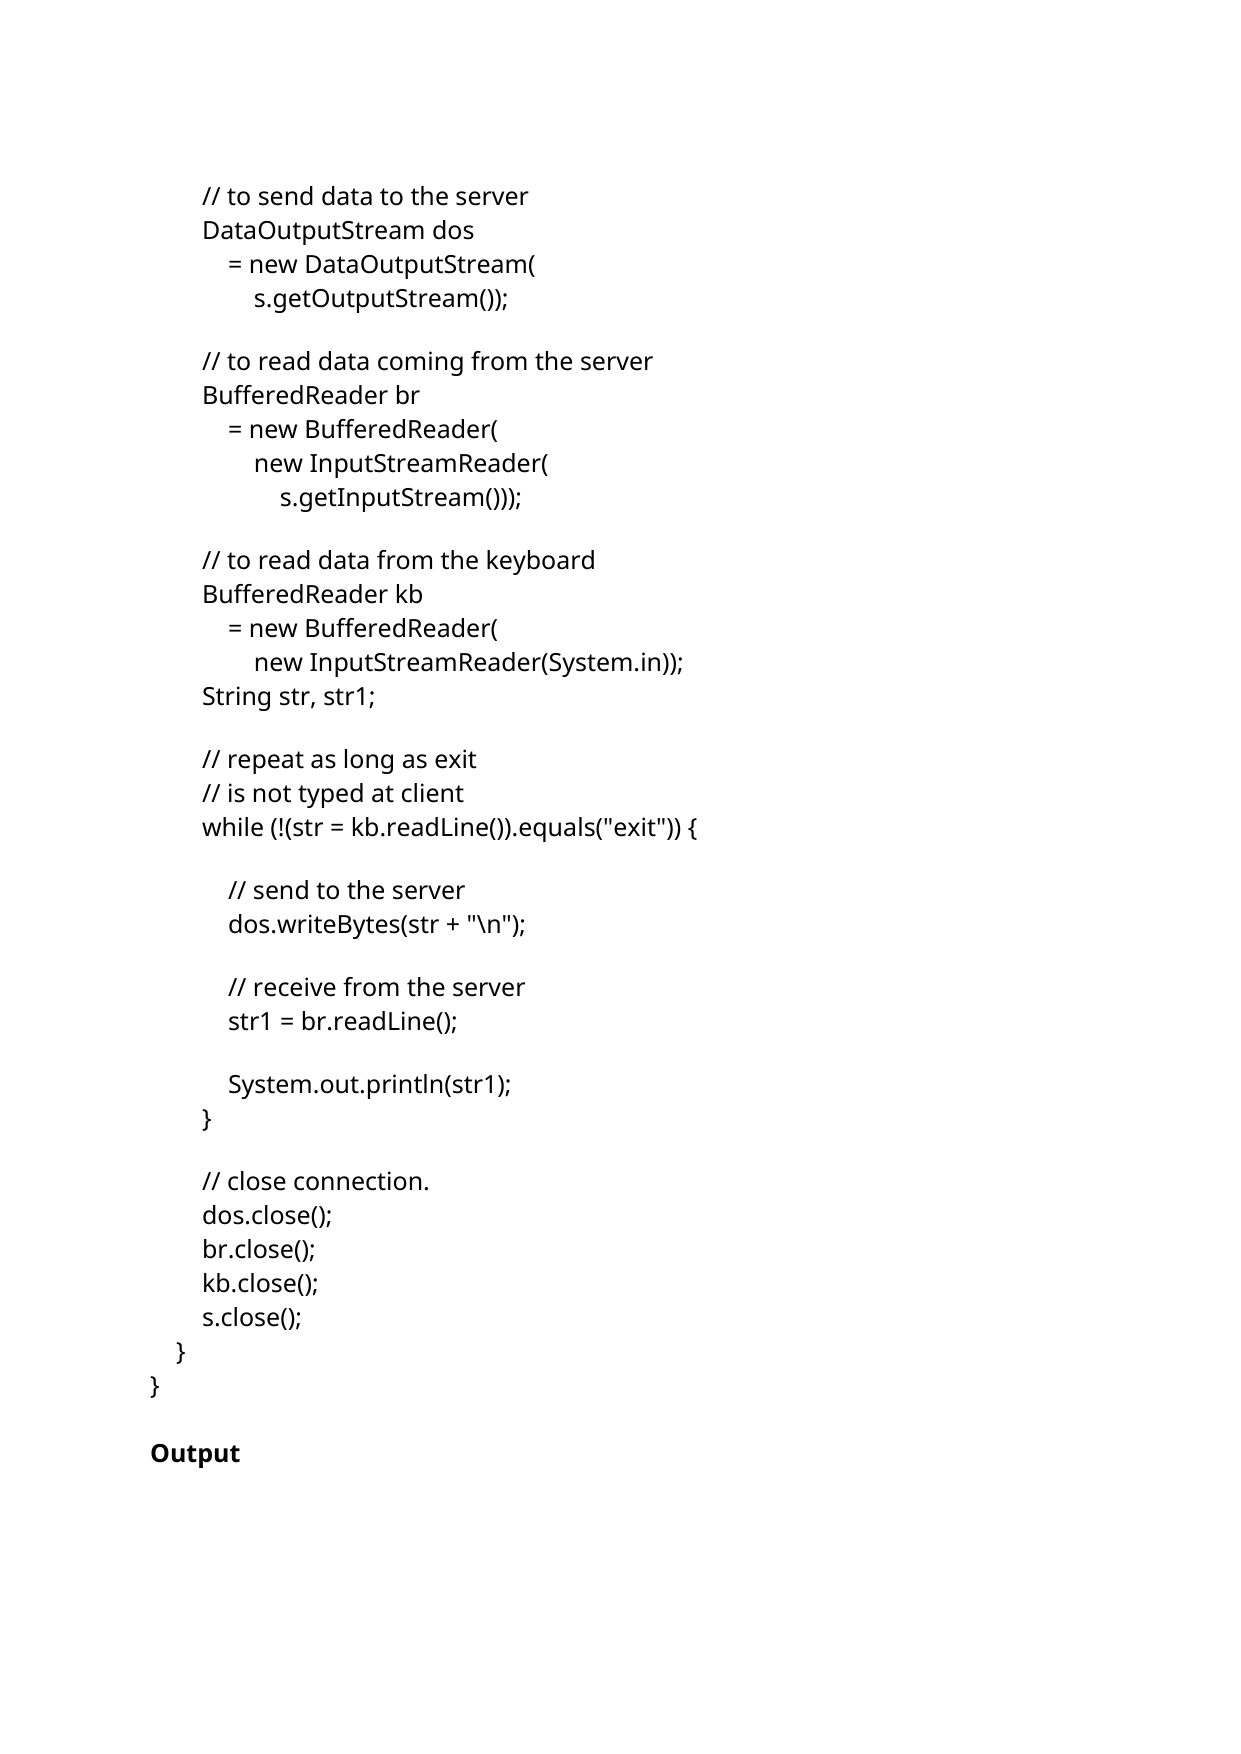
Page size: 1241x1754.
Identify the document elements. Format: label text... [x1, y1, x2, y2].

text s.getInputStream())); [150, 480, 1090, 514]
text DataOutputStream dos [150, 213, 1090, 247]
text // to send data to the server [150, 179, 1090, 213]
text = new BufferedReader( [150, 412, 1090, 446]
text // close connection. [150, 1163, 1090, 1197]
text // to read data coming from the server [150, 344, 1090, 378]
text = new DataOutputStream( [150, 247, 1090, 281]
text new InputStreamReader( [150, 446, 1090, 480]
text s.close(); [150, 1300, 1090, 1334]
text // is not typed at client [150, 776, 1090, 810]
text String str, str1; [150, 679, 1090, 713]
text br.close(); [150, 1232, 1090, 1266]
text // receive from the server [150, 970, 1090, 1004]
text Output [150, 1436, 1090, 1470]
text dos.writeBytes(str + "\n"); [150, 907, 1090, 941]
text // repeat as long as exit [150, 742, 1090, 776]
text } [150, 1334, 1090, 1368]
text BufferedReader br [150, 378, 1090, 412]
text } [150, 1101, 1090, 1135]
text System.out.println(str1); [150, 1067, 1090, 1101]
text new InputStreamReader(System.in)); [150, 645, 1090, 679]
text } [150, 1368, 1090, 1402]
text // to read data from the keyboard [150, 543, 1090, 577]
text str1 = br.readLine(); [150, 1004, 1090, 1038]
text BufferedReader kb [150, 577, 1090, 611]
text // send to the server [150, 873, 1090, 907]
text s.getOutputStream()); [150, 281, 1090, 315]
text while (!(str = kb.readLine()).equals("exit")) { [150, 810, 1090, 844]
text = new BufferedReader( [150, 611, 1090, 645]
text dos.close(); [150, 1197, 1090, 1232]
text kb.close(); [150, 1266, 1090, 1300]
